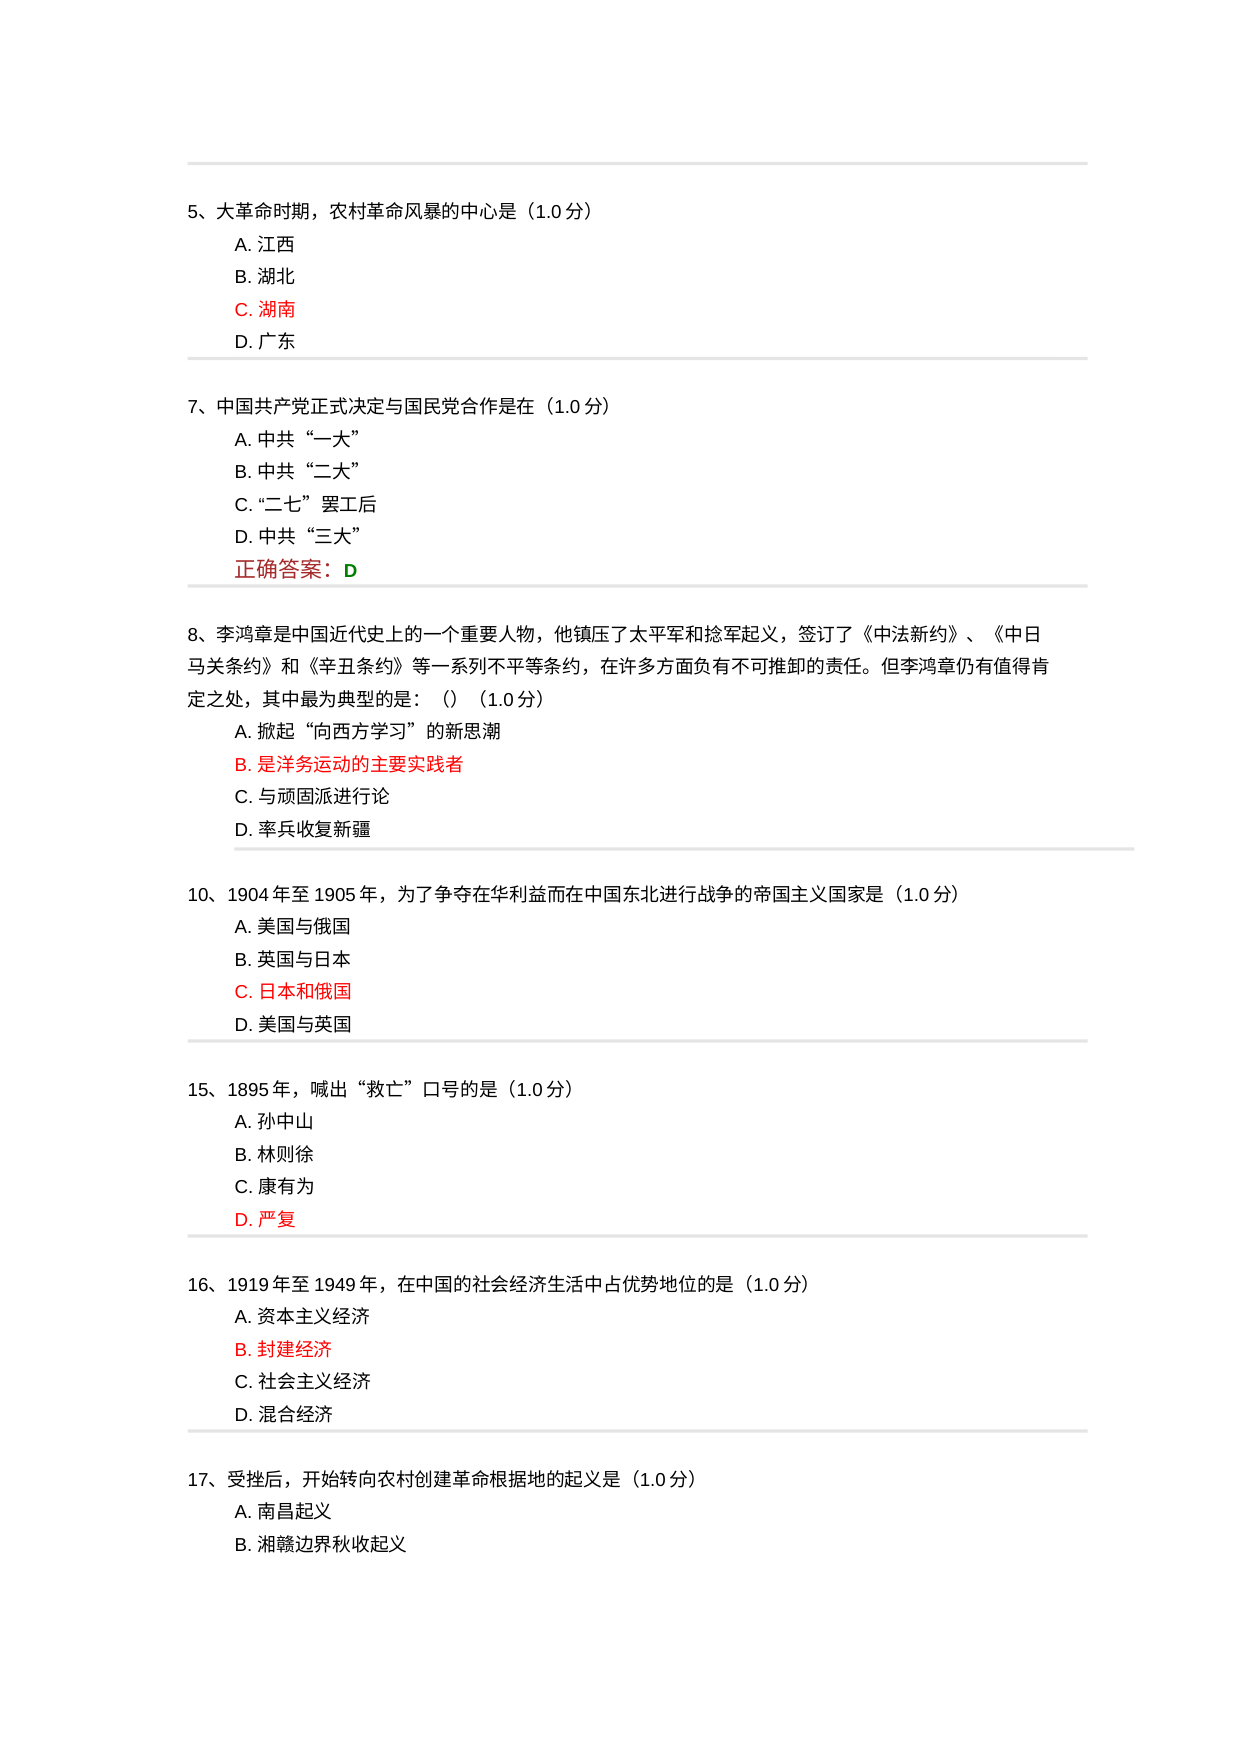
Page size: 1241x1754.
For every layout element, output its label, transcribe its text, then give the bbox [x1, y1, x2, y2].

text A. 江西 B. 湖北 C. 湖南 D. 广东 [234, 227, 1053, 356]
text 7、中国共产党正式决定与国民党合作是在（1.0分） [187, 389, 1053, 422]
text 16、1919年至1949年，在中国的社会经济生活中占优势地位的是（1.0分） [187, 1267, 1053, 1299]
text A. 掀起“向西方学习”的新思潮 B. 是洋务运动的主要实践者 C. 与顽固派进行论 D. 率兵收复新疆 [234, 714, 1053, 844]
text A. 美国与俄国 B. 英国与日本 C. 日本和俄国 D. 美国与英国 [234, 909, 1053, 1039]
text 正确答案：D [234, 552, 1053, 584]
text A. 资本主义经济 B. 封建经济 C. 社会主义经济 D. 混合经济 [234, 1299, 1053, 1429]
text 17、受挫后，开始转向农村创建革命根据地的起义是（1.0分） [187, 1462, 1053, 1494]
text A. 孙中山 B. 林则徐 C. 康有为 D. 严复 [234, 1104, 1053, 1234]
text A. 中共“一大” B. 中共“二大” C. “二七”罢工后 D. 中共“三大” [234, 422, 1053, 552]
text 15、1895年，喊出“救亡”口号的是（1.0分） [187, 1072, 1053, 1104]
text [234, 1494, 1053, 1559]
text 10、1904年至1905年，为了争夺在华利益而在中国东北进行战争的帝国主义国家是（1.0分） [187, 877, 1053, 909]
text 8、李鸿章是中国近代史上的一个重要人物，他镇压了太平军和捻军起义，签订了《中法新约》、《中日马关条约》和《辛丑条约》等一系列不平等条约，在许多方面负有不可推卸的责任。但李鸿章仍有值得肯定之处，其中最为典型的是：（）（1.0分） [187, 617, 1053, 714]
text 5、大革命时期，农村革命风暴的中心是（1.0分） [187, 194, 1053, 227]
